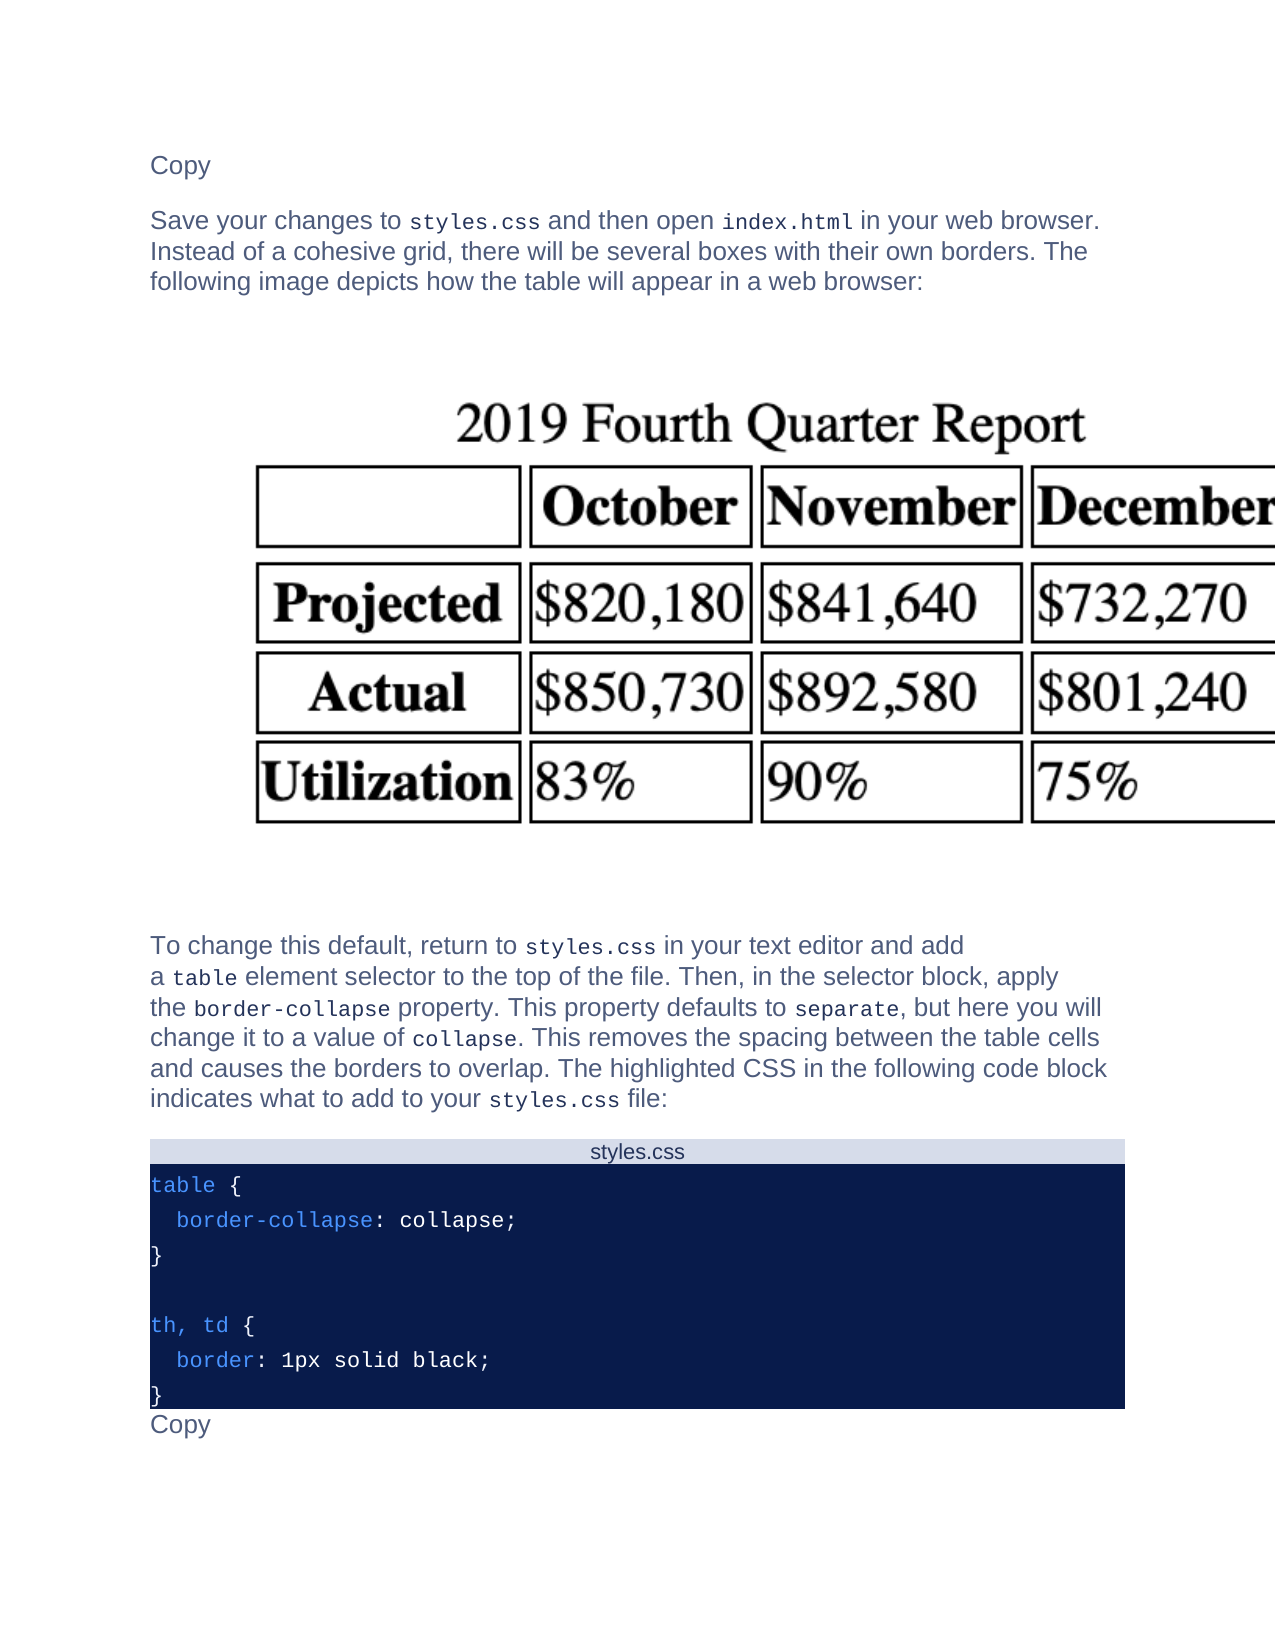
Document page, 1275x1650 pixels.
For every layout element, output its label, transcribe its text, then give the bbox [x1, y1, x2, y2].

text th, td { [150, 1304, 1125, 1339]
picture [150, 320, 1275, 905]
text Save your changes to styles.css and then open index.html in your web browser. Instead of a cohesive grid, there will be several boxes with their own borders. The following image depicts how the table will appear in a web browser: [150, 205, 1125, 296]
text border-collapse: collapse; [150, 1199, 1125, 1234]
text border: 1px solid black; [150, 1339, 1125, 1374]
text } [150, 1234, 1125, 1269]
text To change this default, return to styles.css in your text editor and add a table element selector to the top of the file. Then, in the selector block, apply the border-collapse property. This property defaults to separate, but here you will change it to a value of collapse. This removes the spacing between the table cells and causes the borders to overlap. The highlighted CSS in the following code block indicates what to add to your styles.css file: [150, 930, 1125, 1114]
text Copy [150, 150, 1125, 180]
text styles.css [150, 1139, 1125, 1164]
text } [150, 1374, 1125, 1409]
text table { [150, 1164, 1125, 1199]
text Copy [150, 1409, 1125, 1439]
